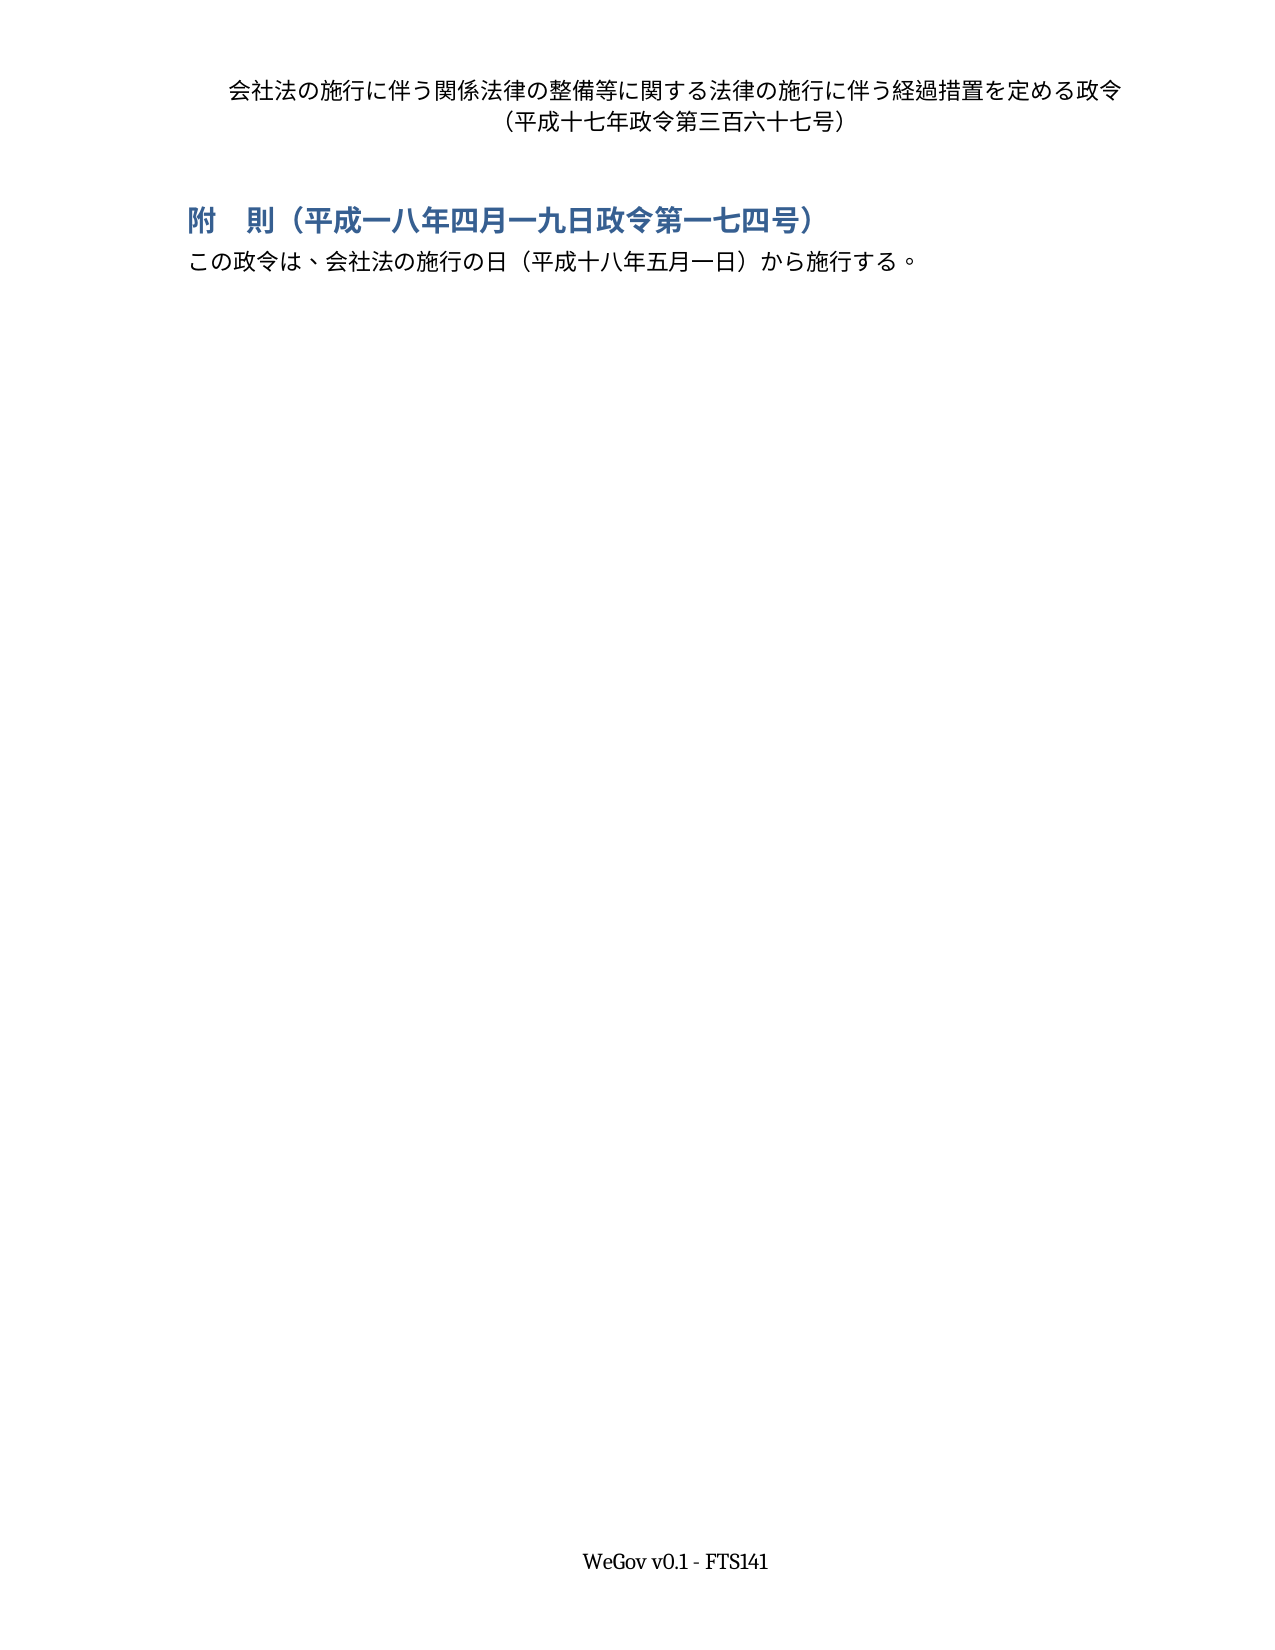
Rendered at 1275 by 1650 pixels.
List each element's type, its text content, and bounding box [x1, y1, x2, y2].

text この政令は、会社法の施行の日（平成十八年五月一日）から施行する。 [187, 246, 1087, 277]
subtitle 附 則（平成一八年四月一九日政令第一七四号） [187, 200, 1087, 240]
